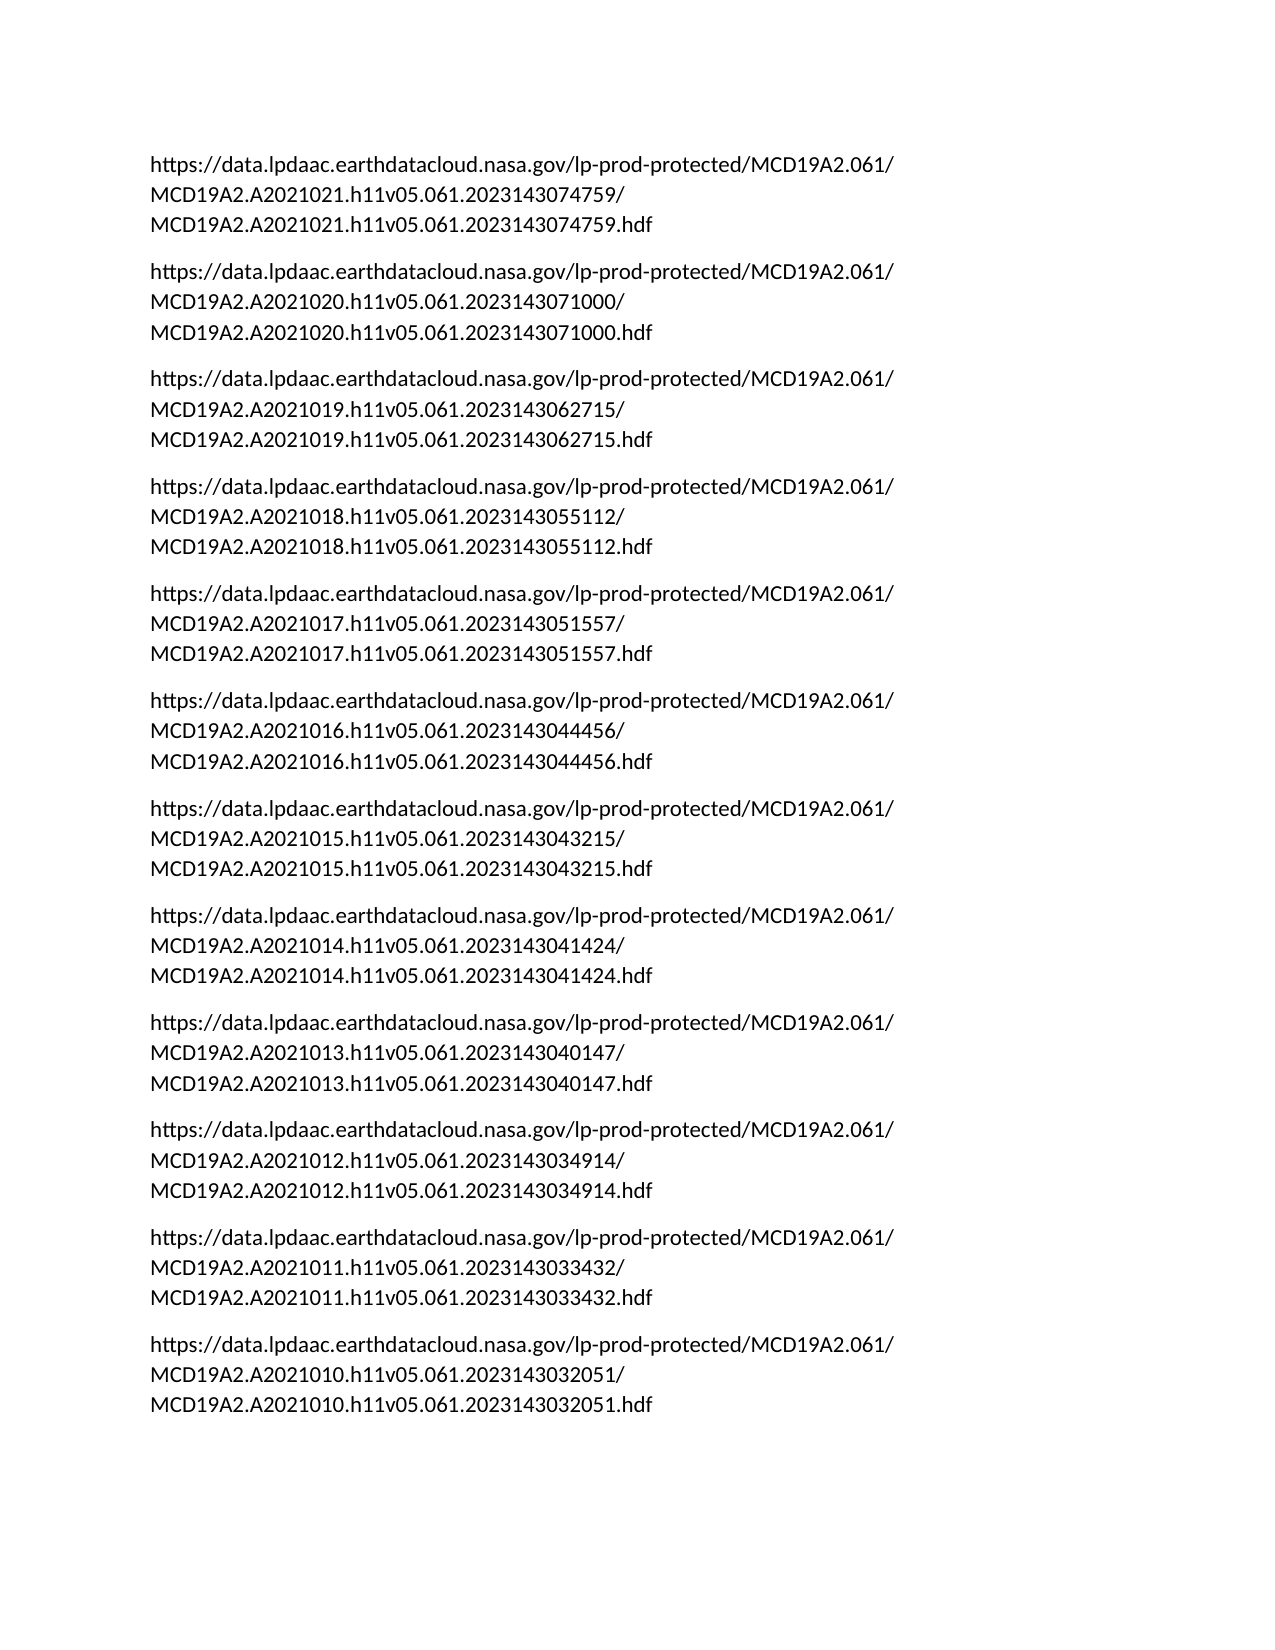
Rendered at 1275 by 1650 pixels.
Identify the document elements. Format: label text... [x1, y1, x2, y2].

text https://data.lpdaac.earthdatacloud.nasa.gov/lp-prod-protected/MCD19A2.061/MCD19A2.A2021012.h11v05.061.2023143034914/MCD19A2.A2021012.h11v05.061.2023143034914.hdf [150, 1116, 1125, 1204]
text https://data.lpdaac.earthdatacloud.nasa.gov/lp-prod-protected/MCD19A2.061/MCD19A2.A2021019.h11v05.061.2023143062715/MCD19A2.A2021019.h11v05.061.2023143062715.hdf [150, 364, 1125, 453]
text https://data.lpdaac.earthdatacloud.nasa.gov/lp-prod-protected/MCD19A2.061/MCD19A2.A2021013.h11v05.061.2023143040147/MCD19A2.A2021013.h11v05.061.2023143040147.hdf [150, 1008, 1125, 1097]
text https://data.lpdaac.earthdatacloud.nasa.gov/lp-prod-protected/MCD19A2.061/MCD19A2.A2021017.h11v05.061.2023143051557/MCD19A2.A2021017.h11v05.061.2023143051557.hdf [150, 579, 1125, 668]
text https://data.lpdaac.earthdatacloud.nasa.gov/lp-prod-protected/MCD19A2.061/MCD19A2.A2021018.h11v05.061.2023143055112/MCD19A2.A2021018.h11v05.061.2023143055112.hdf [150, 472, 1125, 560]
text https://data.lpdaac.earthdatacloud.nasa.gov/lp-prod-protected/MCD19A2.061/MCD19A2.A2021014.h11v05.061.2023143041424/MCD19A2.A2021014.h11v05.061.2023143041424.hdf [150, 901, 1125, 989]
text https://data.lpdaac.earthdatacloud.nasa.gov/lp-prod-protected/MCD19A2.061/MCD19A2.A2021011.h11v05.061.2023143033432/MCD19A2.A2021011.h11v05.061.2023143033432.hdf [150, 1223, 1125, 1311]
text https://data.lpdaac.earthdatacloud.nasa.gov/lp-prod-protected/MCD19A2.061/MCD19A2.A2021010.h11v05.061.2023143032051/MCD19A2.A2021010.h11v05.061.2023143032051.hdf [150, 1330, 1125, 1419]
text https://data.lpdaac.earthdatacloud.nasa.gov/lp-prod-protected/MCD19A2.061/MCD19A2.A2021021.h11v05.061.2023143074759/MCD19A2.A2021021.h11v05.061.2023143074759.hdf [150, 150, 1125, 238]
text https://data.lpdaac.earthdatacloud.nasa.gov/lp-prod-protected/MCD19A2.061/MCD19A2.A2021016.h11v05.061.2023143044456/MCD19A2.A2021016.h11v05.061.2023143044456.hdf [150, 686, 1125, 775]
text https://data.lpdaac.earthdatacloud.nasa.gov/lp-prod-protected/MCD19A2.061/MCD19A2.A2021015.h11v05.061.2023143043215/MCD19A2.A2021015.h11v05.061.2023143043215.hdf [150, 794, 1125, 882]
text https://data.lpdaac.earthdatacloud.nasa.gov/lp-prod-protected/MCD19A2.061/MCD19A2.A2021020.h11v05.061.2023143071000/MCD19A2.A2021020.h11v05.061.2023143071000.hdf [150, 257, 1125, 346]
